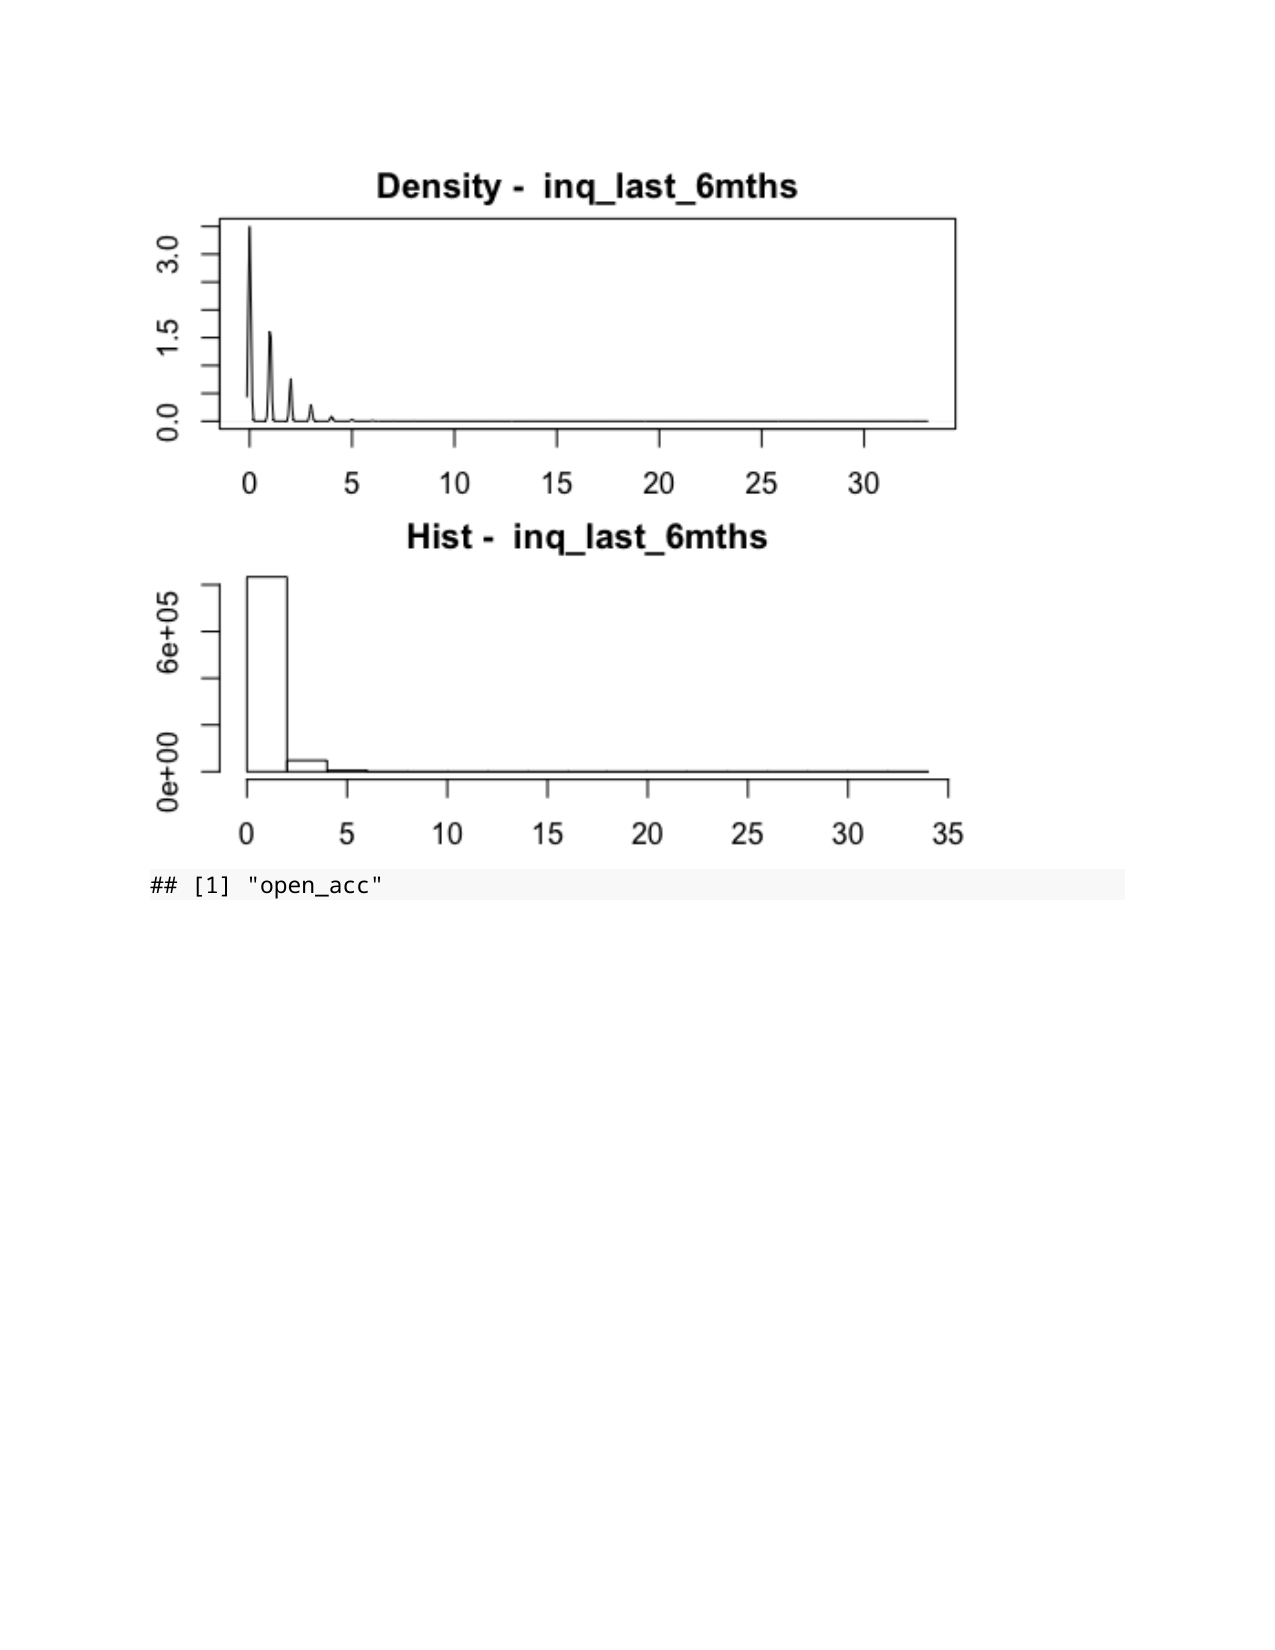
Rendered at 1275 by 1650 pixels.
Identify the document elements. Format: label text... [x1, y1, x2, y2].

picture [150, 150, 1025, 850]
text ## [1] "open_acc" [150, 869, 1125, 900]
